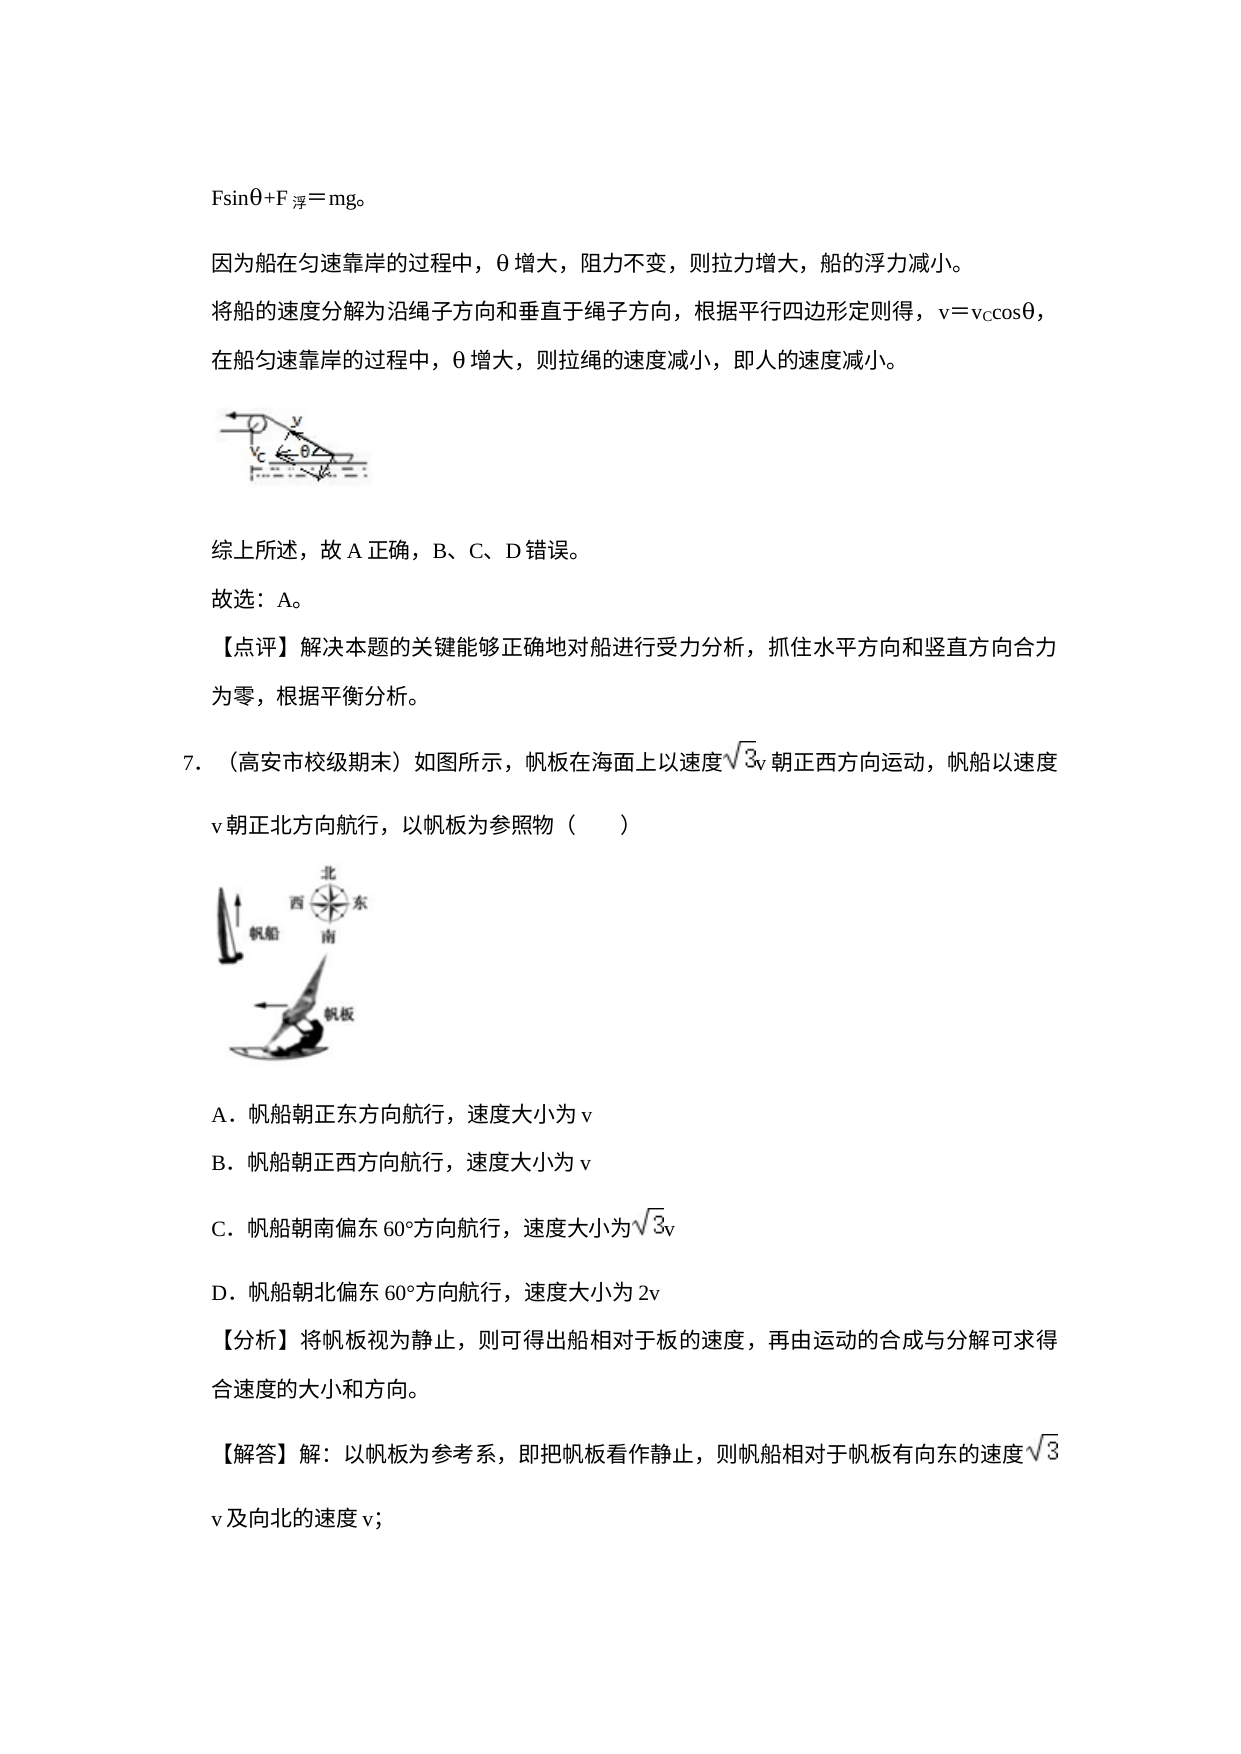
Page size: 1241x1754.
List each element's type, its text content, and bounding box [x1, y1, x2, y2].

text 【点评】解决本题的关键能够正确地对船进行受力分析，抓住水平方向和竖直方向合力为零，根据平衡分析。 [211, 630, 1058, 711]
text D．帆船朝北偏东60°方向航行，速度大小为2v [183, 1274, 1058, 1307]
picture [211, 390, 376, 491]
text 将船的速度分解为沿绳子方向和垂直于绳子方向，根据平行四边形定则得，v＝vCcosθ，在船匀速靠岸的过程中，θ增大，则拉绳的速度减小，即人的速度减小。 [211, 293, 1058, 375]
text A．帆船朝正东方向航行，速度大小为v [183, 1097, 1058, 1129]
text C．帆船朝南偏东60°方向航行，速度大小为v [183, 1193, 1058, 1258]
text 故选：A。 [211, 581, 1058, 614]
text 【解答】解：以帆板为参考系，即把帆板看作静止，则帆船相对于帆板有向东的速度v及向北的速度v； [211, 1419, 1058, 1533]
text 7．（高安市校级期末）如图所示，帆板在海面上以速度v朝正西方向运动，帆船以速度v朝正北方向航行，以帆板为参照物（ ） [183, 727, 1058, 841]
text 【分析】将帆板视为静止，则可得出船相对于板的速度，再由运动的合成与分解可求得合速度的大小和方向。 [211, 1322, 1058, 1404]
text B．帆船朝正西方向航行，速度大小为v [183, 1145, 1058, 1177]
picture [211, 856, 377, 1066]
picture [723, 741, 756, 771]
text 综上所述，故A正确，B、C、D错误。 [211, 533, 1058, 566]
picture [1026, 1434, 1058, 1463]
text 因为船在匀速靠岸的过程中，θ增大，阻力不变，则拉力增大，船的浮力减小。 [211, 245, 1058, 278]
picture [632, 1208, 664, 1237]
text Fsinθ+F浮＝mg。 [211, 162, 1058, 227]
